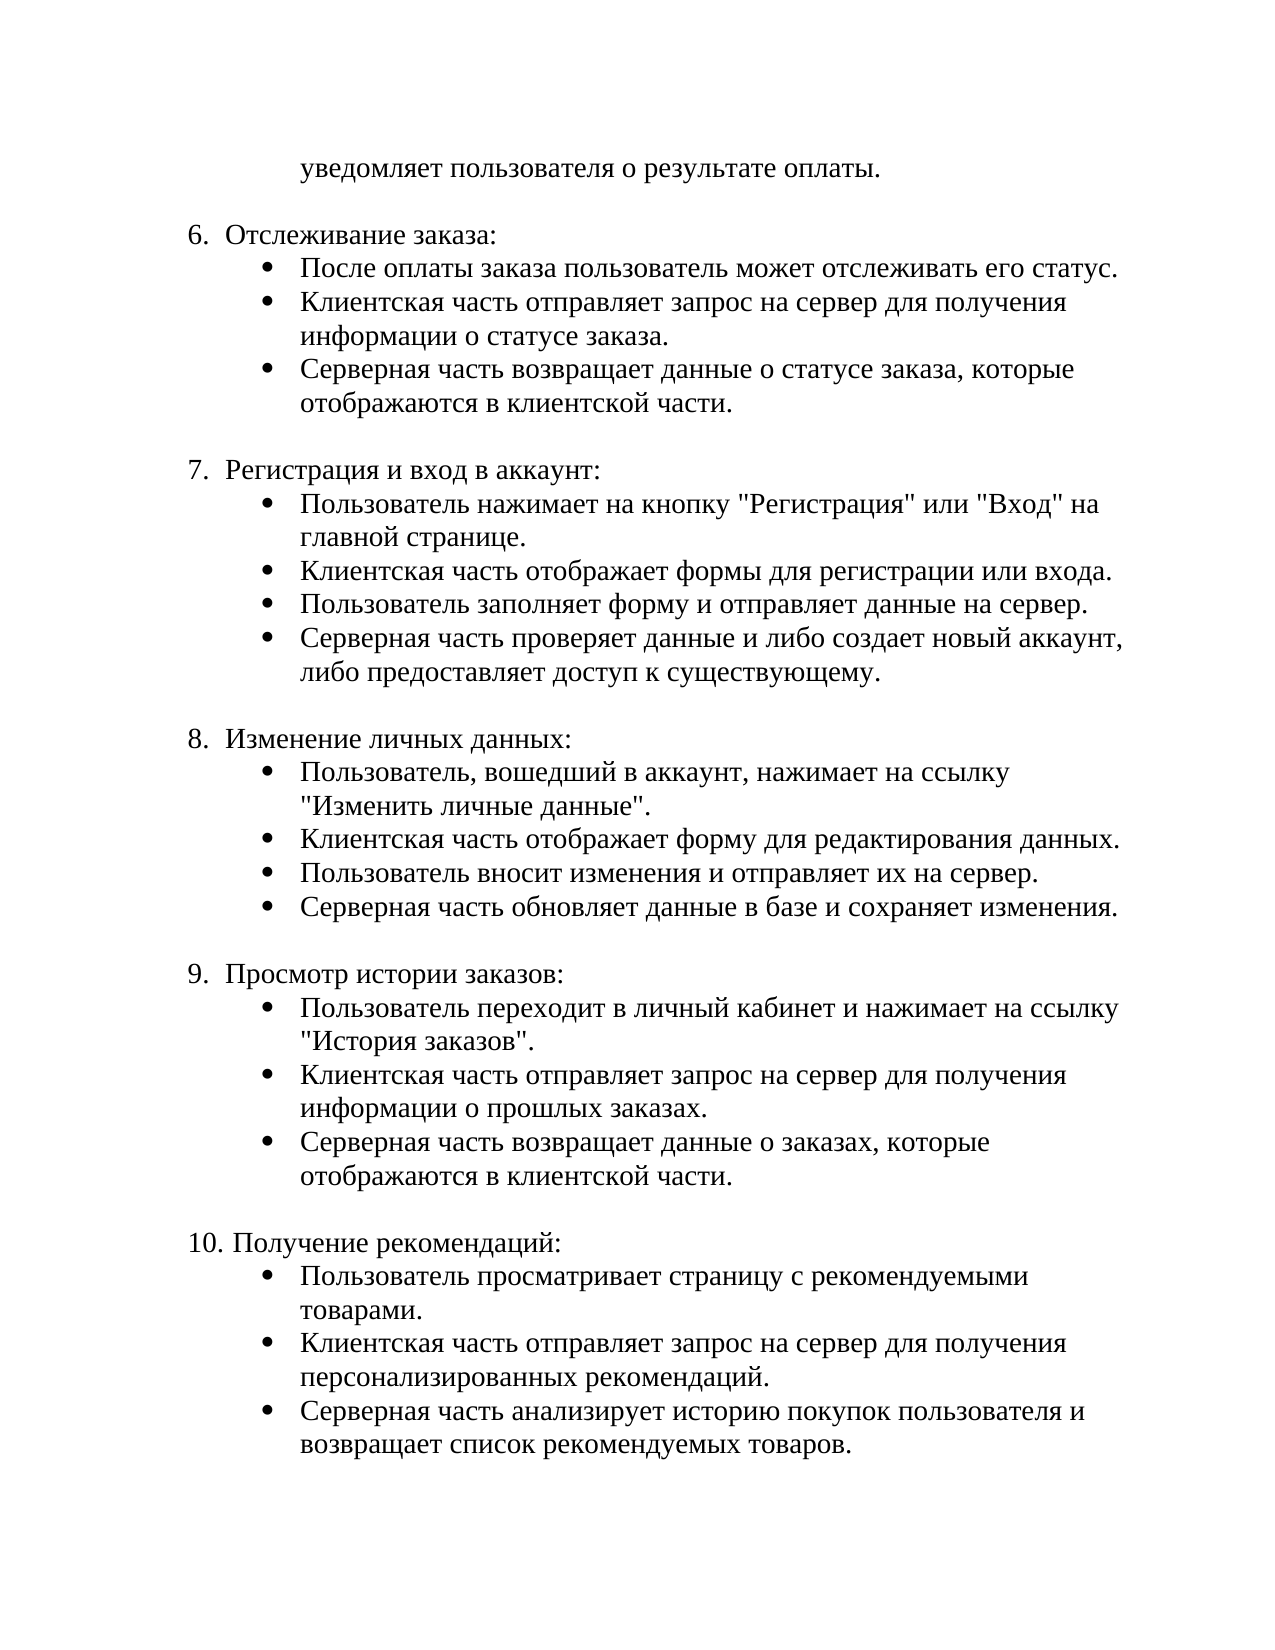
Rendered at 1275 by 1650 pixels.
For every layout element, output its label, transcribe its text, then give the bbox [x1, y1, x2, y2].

list Серверная часть обновляет данные в базе и сохраняет изменения. [262, 889, 1125, 923]
list Клиентская часть отображает форму для редактирования данных. [262, 822, 1125, 855]
list Серверная часть анализирует историю покупок пользователя и возвращает список рекомендуемых товаров. [262, 1393, 1125, 1460]
list Клиентская часть отправляет запрос на сервер для получения информации о статусе заказа. [262, 284, 1125, 351]
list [262, 150, 1125, 183]
list Клиентская часть отправляет запрос на сервер для получения персонализированных рекомендаций. [262, 1326, 1125, 1393]
list Пользователь просматривает страницу с рекомендуемыми товарами. [262, 1258, 1125, 1326]
list Клиентская часть отправляет запрос на сервер для получения информации о прошлых заказах. [262, 1057, 1125, 1124]
list Просмотр истории заказов: [187, 956, 1125, 990]
list Регистрация и вход в аккаунт: [187, 452, 1125, 486]
list Пользователь переходит в личный кабинет и нажимает на ссылку "История заказов". [262, 990, 1125, 1057]
list Серверная часть возвращает данные о статусе заказа, которые отображаются в клиентской части. [262, 351, 1125, 419]
list После оплаты заказа пользователь может отслеживать его статус. [262, 251, 1125, 284]
list Изменение личных данных: [187, 721, 1125, 754]
list Клиентская часть отображает формы для регистрации или входа. [262, 553, 1125, 587]
list Пользователь вносит изменения и отправляет их на сервер. [262, 855, 1125, 889]
list Отслеживание заказа: [187, 217, 1125, 251]
list Серверная часть возвращает данные о заказах, которые отображаются в клиентской части. [262, 1124, 1125, 1191]
list Получение рекомендаций: [187, 1225, 1125, 1258]
list Пользователь нажимает на кнопку "Регистрация" или "Вход" на главной странице. [262, 486, 1125, 553]
list Серверная часть проверяет данные и либо создает новый аккаунт, либо предоставляет доступ к существующему. [262, 620, 1125, 687]
list Пользователь заполняет форму и отправляет данные на сервер. [262, 587, 1125, 620]
list Пользователь, вошедший в аккаунт, нажимает на ссылку "Изменить личные данные". [262, 754, 1125, 822]
